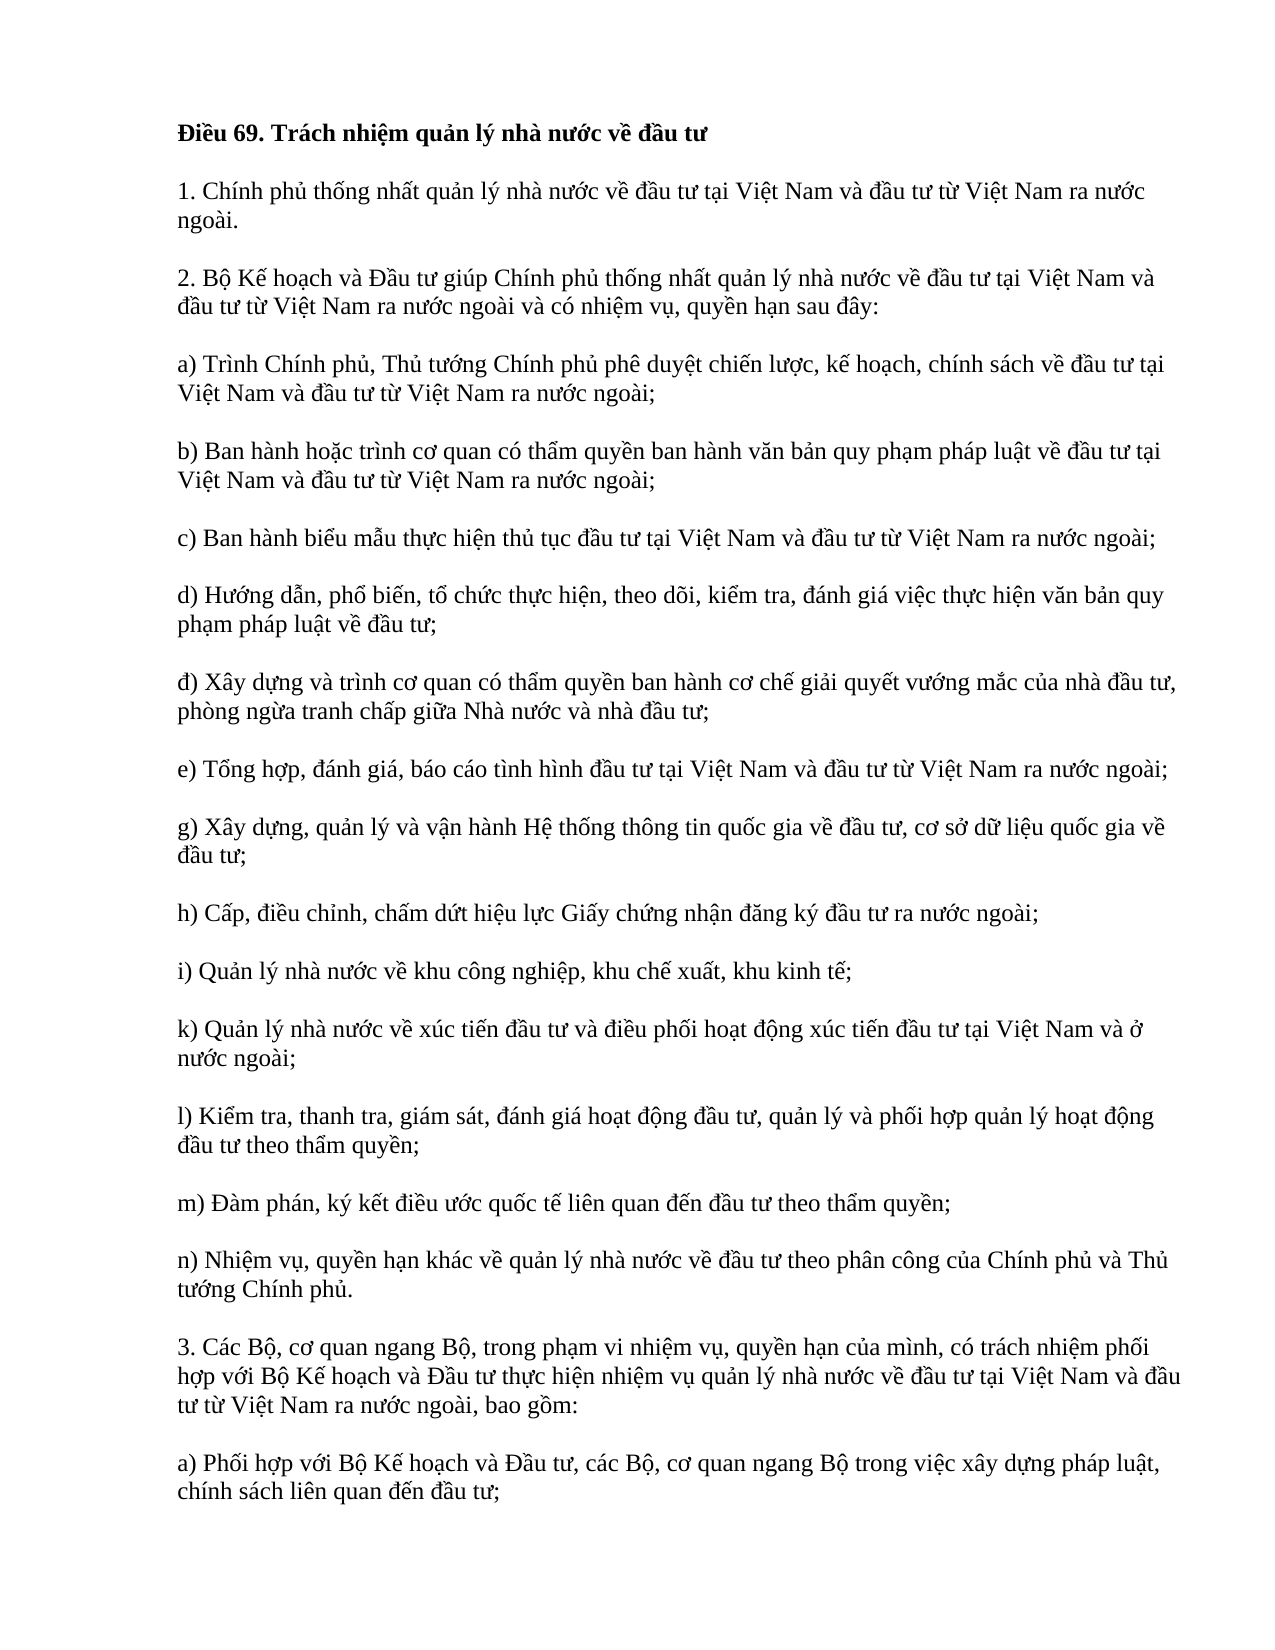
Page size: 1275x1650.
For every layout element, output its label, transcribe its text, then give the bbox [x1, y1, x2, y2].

text m) Đàm phán, ký kết điều ước quốc tế liên quan đến đầu tư theo thẩm quyền; [177, 1188, 1186, 1216]
text d) Hướng dẫn, phổ biến, tổ chức thực hiện, theo dõi, kiểm tra, đánh giá việc thực hiện văn bản quy phạm pháp luật về đầu tư; [177, 581, 1186, 638]
text i) Quản lý nhà nước về khu công nghiệp, khu chế xuất, khu kinh tế; [177, 956, 1186, 985]
text a) Phối hợp với Bộ Kế hoạch và Đầu tư, các Bộ, cơ quan ngang Bộ trong việc xây dựng pháp luật, chính sách liên quan đến đầu tư; [177, 1448, 1186, 1505]
text a) Trình Chính phủ, Thủ tướng Chính phủ phê duyệt chiến lược, kế hoạch, chính sách về đầu tư tại Việt Nam và đầu tư từ Việt Nam ra nước ngoài; [177, 349, 1186, 407]
text 3. Các Bộ, cơ quan ngang Bộ, trong phạm vi nhiệm vụ, quyền hạn của mình, có trách nhiệm phối hợp với Bộ Kế hoạch và Đầu tư thực hiện nhiệm vụ quản lý nhà nước về đầu tư tại Việt Nam và đầu tư từ Việt Nam ra nước ngoài, bao gồm: [177, 1332, 1186, 1418]
text Điều 69. Trách nhiệm quản lý nhà nước về đầu tư [177, 118, 1186, 147]
text n) Nhiệm vụ, quyền hạn khác về quản lý nhà nước về đầu tư theo phân công của Chính phủ và Thủ tướng Chính phủ. [177, 1246, 1186, 1303]
text 1. Chính phủ thống nhất quản lý nhà nước về đầu tư tại Việt Nam và đầu tư từ Việt Nam ra nước ngoài. [177, 176, 1186, 233]
text e) Tổng hợp, đánh giá, báo cáo tình hình đầu tư tại Việt Nam và đầu tư từ Việt Nam ra nước ngoài; [177, 754, 1186, 783]
text c) Ban hành biểu mẫu thực hiện thủ tục đầu tư tại Việt Nam và đầu tư từ Việt Nam ra nước ngoài; [177, 523, 1186, 551]
text l) Kiểm tra, thanh tra, giám sát, đánh giá hoạt động đầu tư, quản lý và phối hợp quản lý hoạt động đầu tư theo thẩm quyền; [177, 1101, 1186, 1158]
text b) Ban hành hoặc trình cơ quan có thẩm quyền ban hành văn bản quy phạm pháp luật về đầu tư tại Việt Nam và đầu tư từ Việt Nam ra nước ngoài; [177, 436, 1186, 493]
text k) Quản lý nhà nước về xúc tiến đầu tư và điều phối hoạt động xúc tiến đầu tư tại Việt Nam và ở nước ngoài; [177, 1014, 1186, 1072]
text g) Xây dựng, quản lý và vận hành Hệ thống thông tin quốc gia về đầu tư, cơ sở dữ liệu quốc gia về đầu tư; [177, 812, 1186, 869]
text h) Cấp, điều chỉnh, chấm dứt hiệu lực Giấy chứng nhận đăng ký đầu tư ra nước ngoài; [177, 898, 1186, 927]
text đ) Xây dựng và trình cơ quan có thẩm quyền ban hành cơ chế giải quyết vướng mắc của nhà đầu tư, phòng ngừa tranh chấp giữa Nhà nước và nhà đầu tư; [177, 667, 1186, 725]
text 2. Bộ Kế hoạch và Đầu tư giúp Chính phủ thống nhất quản lý nhà nước về đầu tư tại Việt Nam và đầu tư từ Việt Nam ra nước ngoài và có nhiệm vụ, quyền hạn sau đây: [177, 263, 1186, 320]
